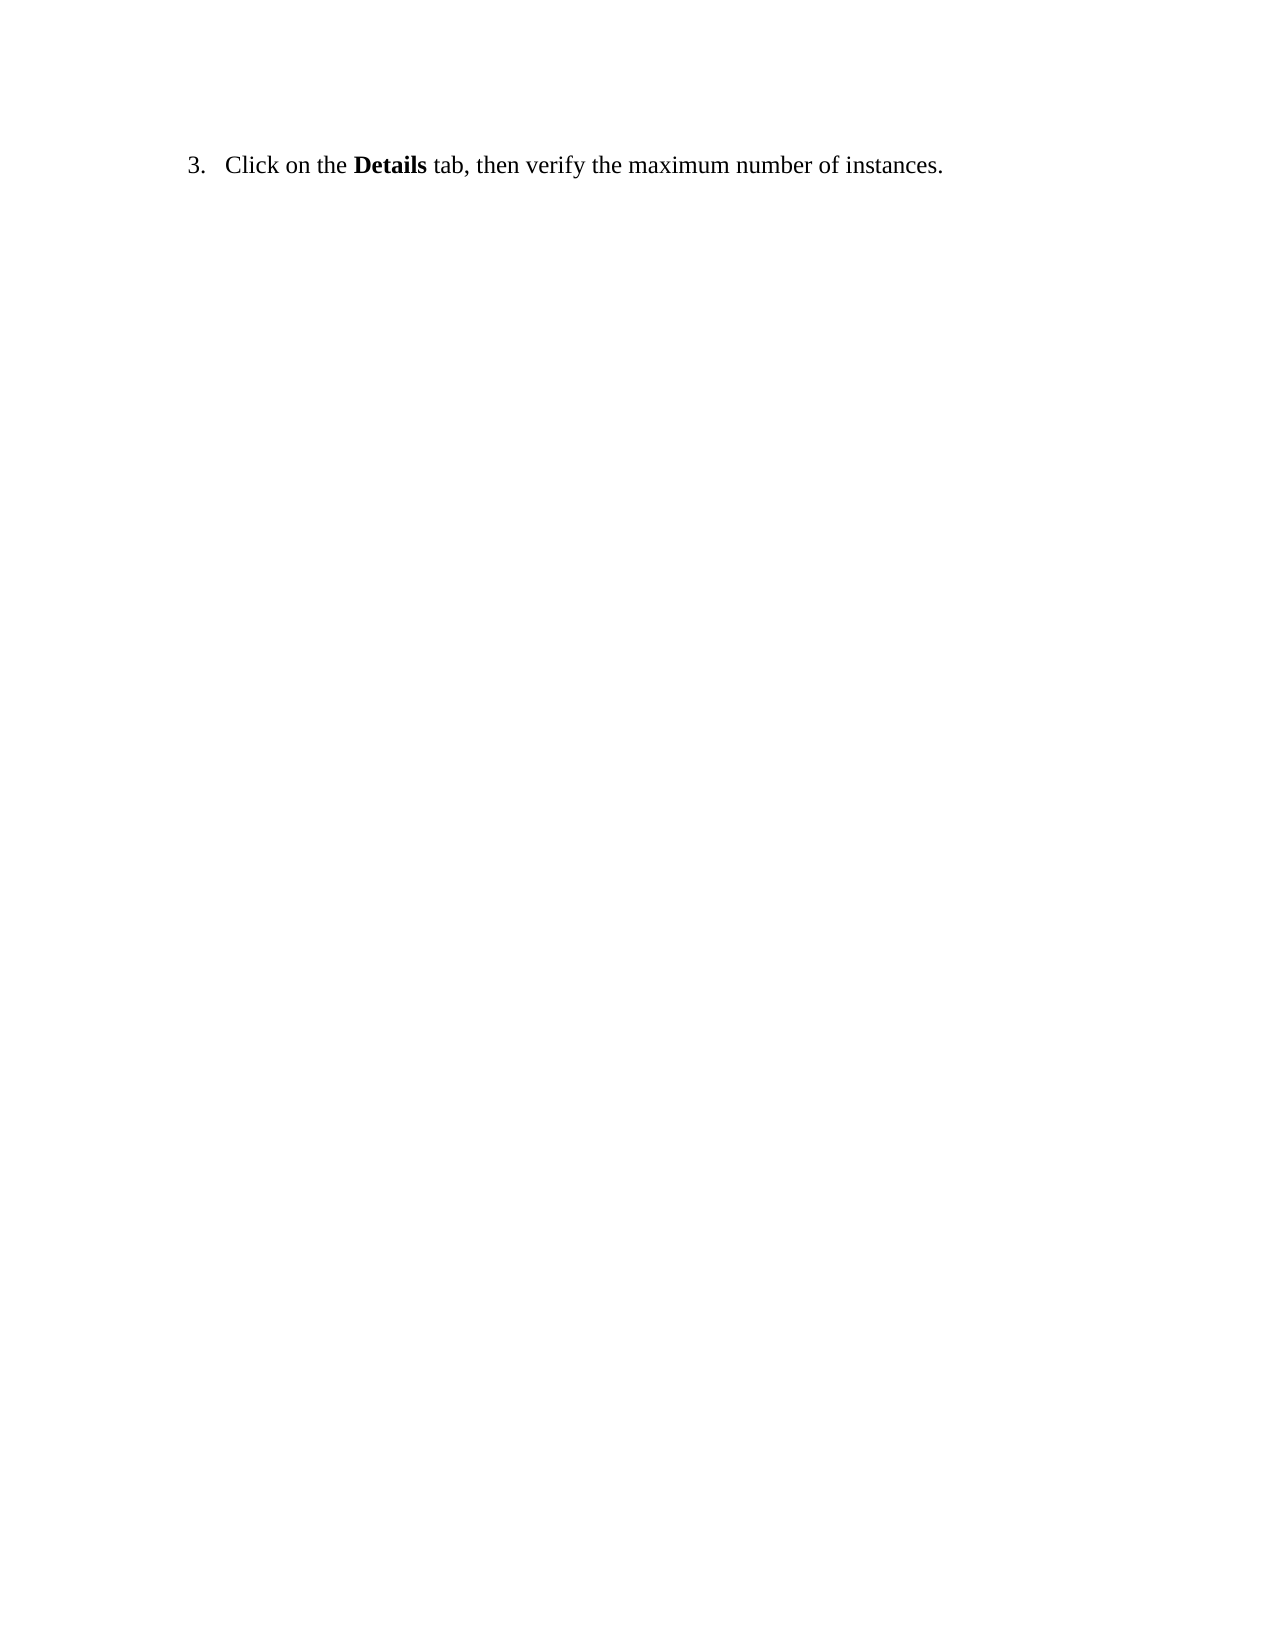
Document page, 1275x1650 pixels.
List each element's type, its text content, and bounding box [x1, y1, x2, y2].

list Click on the Details tab, then verify the maximum number of instances. [187, 150, 1125, 179]
